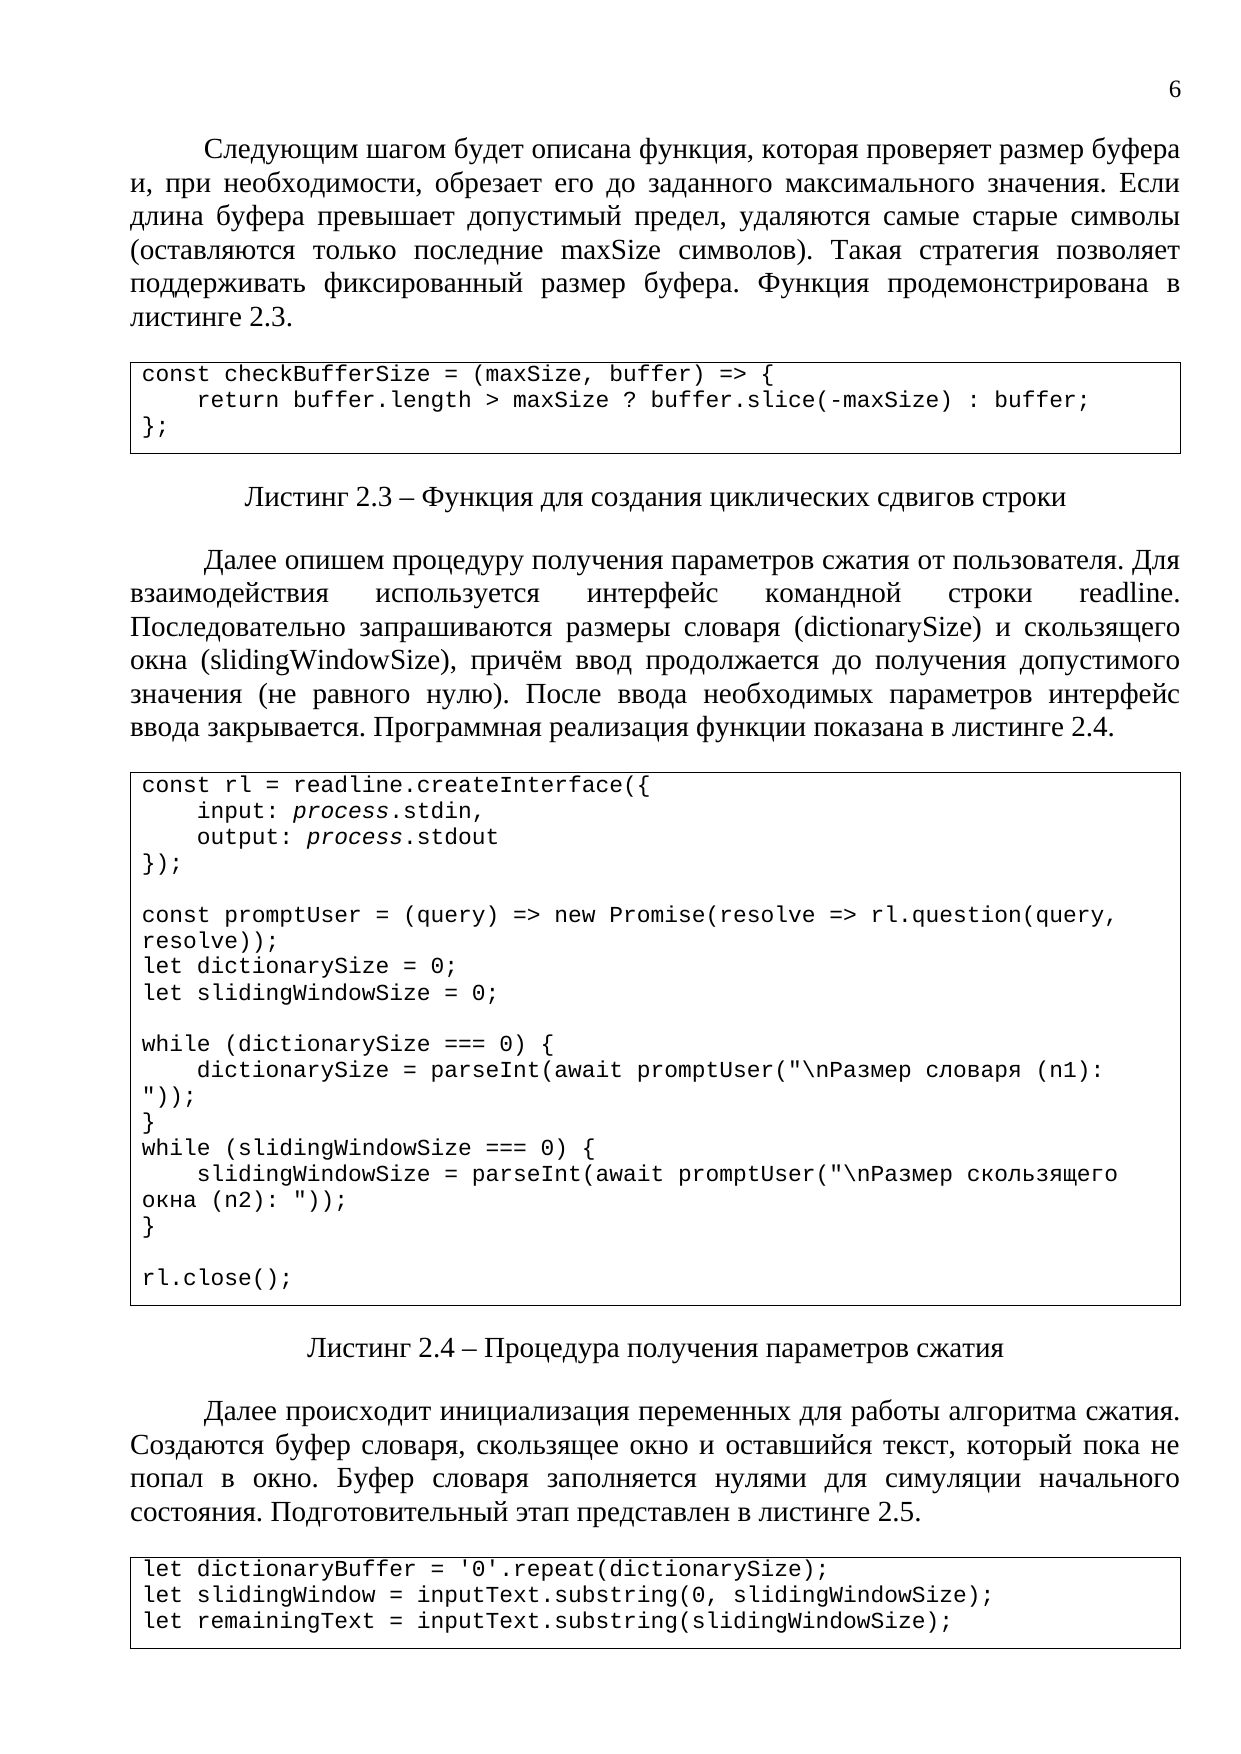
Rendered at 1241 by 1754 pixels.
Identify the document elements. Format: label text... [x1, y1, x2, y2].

text Далее происходит инициализация переменных для работы алгоритма сжатия. Создаются буфер словаря, скользящее окно и оставшийся текст, который пока не попал в окно. Буфер словаря заполняется нулями для симуляции начального состояния. Подготовительный этап представлен в листинге 2.5. [130, 1393, 1181, 1527]
text Листинг 2.4 – Процедура получения параметров сжатия [130, 1331, 1181, 1364]
table_header const checkBufferSize = (maxSize, buffer) => { return buffer.length > maxSize ? buffer.slice(-maxSize) : buffer; }; [131, 363, 1180, 453]
text Следующим шагом будет описана функция, которая проверяет размер буфера и, при необходимости, обрезает его до заданного максимального значения. Если длина буфера превышает допустимый предел, удаляются самые старые символы (оставляются только последние maxSize символов). Такая стратегия позволяет поддерживать фиксированный размер буфера. Функция продемонстрирована в листинге 2.3. [130, 131, 1181, 333]
table_header let dictionaryBuffer = '0'.repeat(dictionarySize); let slidingWindow = inputText.substring(0, slidingWindowSize); let remainingText = inputText.substring(slidingWindowSize); [131, 1558, 1180, 1648]
table_header const rl = readline.createInterface({ input: process.stdin, output: process.stdout }); const promptUser = (query) => new Promise(resolve => rl.question(query, resolve)); let dictionarySize = 0; let slidingWindowSize = 0; while (dictionarySize === 0) { dictionarySize = parseInt(await promptUser("\nРазмер словаря (n1): ")); } while (slidingWindowSize === 0) { slidingWindowSize = parseInt(await promptUser("\nРазмер скользящего окна (n2): ")); } rl.close(); [131, 773, 1180, 1304]
text Листинг 2.3 – Функция для создания циклических сдвигов строки [130, 479, 1181, 513]
text Далее опишем процедуру получения параметров сжатия от пользователя. Для взаимодействия используется интерфейс командной строки readline. Последовательно запрашиваются размеры словаря (dictionarySize) и скользящего окна (slidingWindowSize), причём ввод продолжается до получения допустимого значения (не равного нулю). После ввода необходимых параметров интерфейс ввода закрывается. Программная реализация функции показана в листинге 2.4. [130, 542, 1181, 743]
